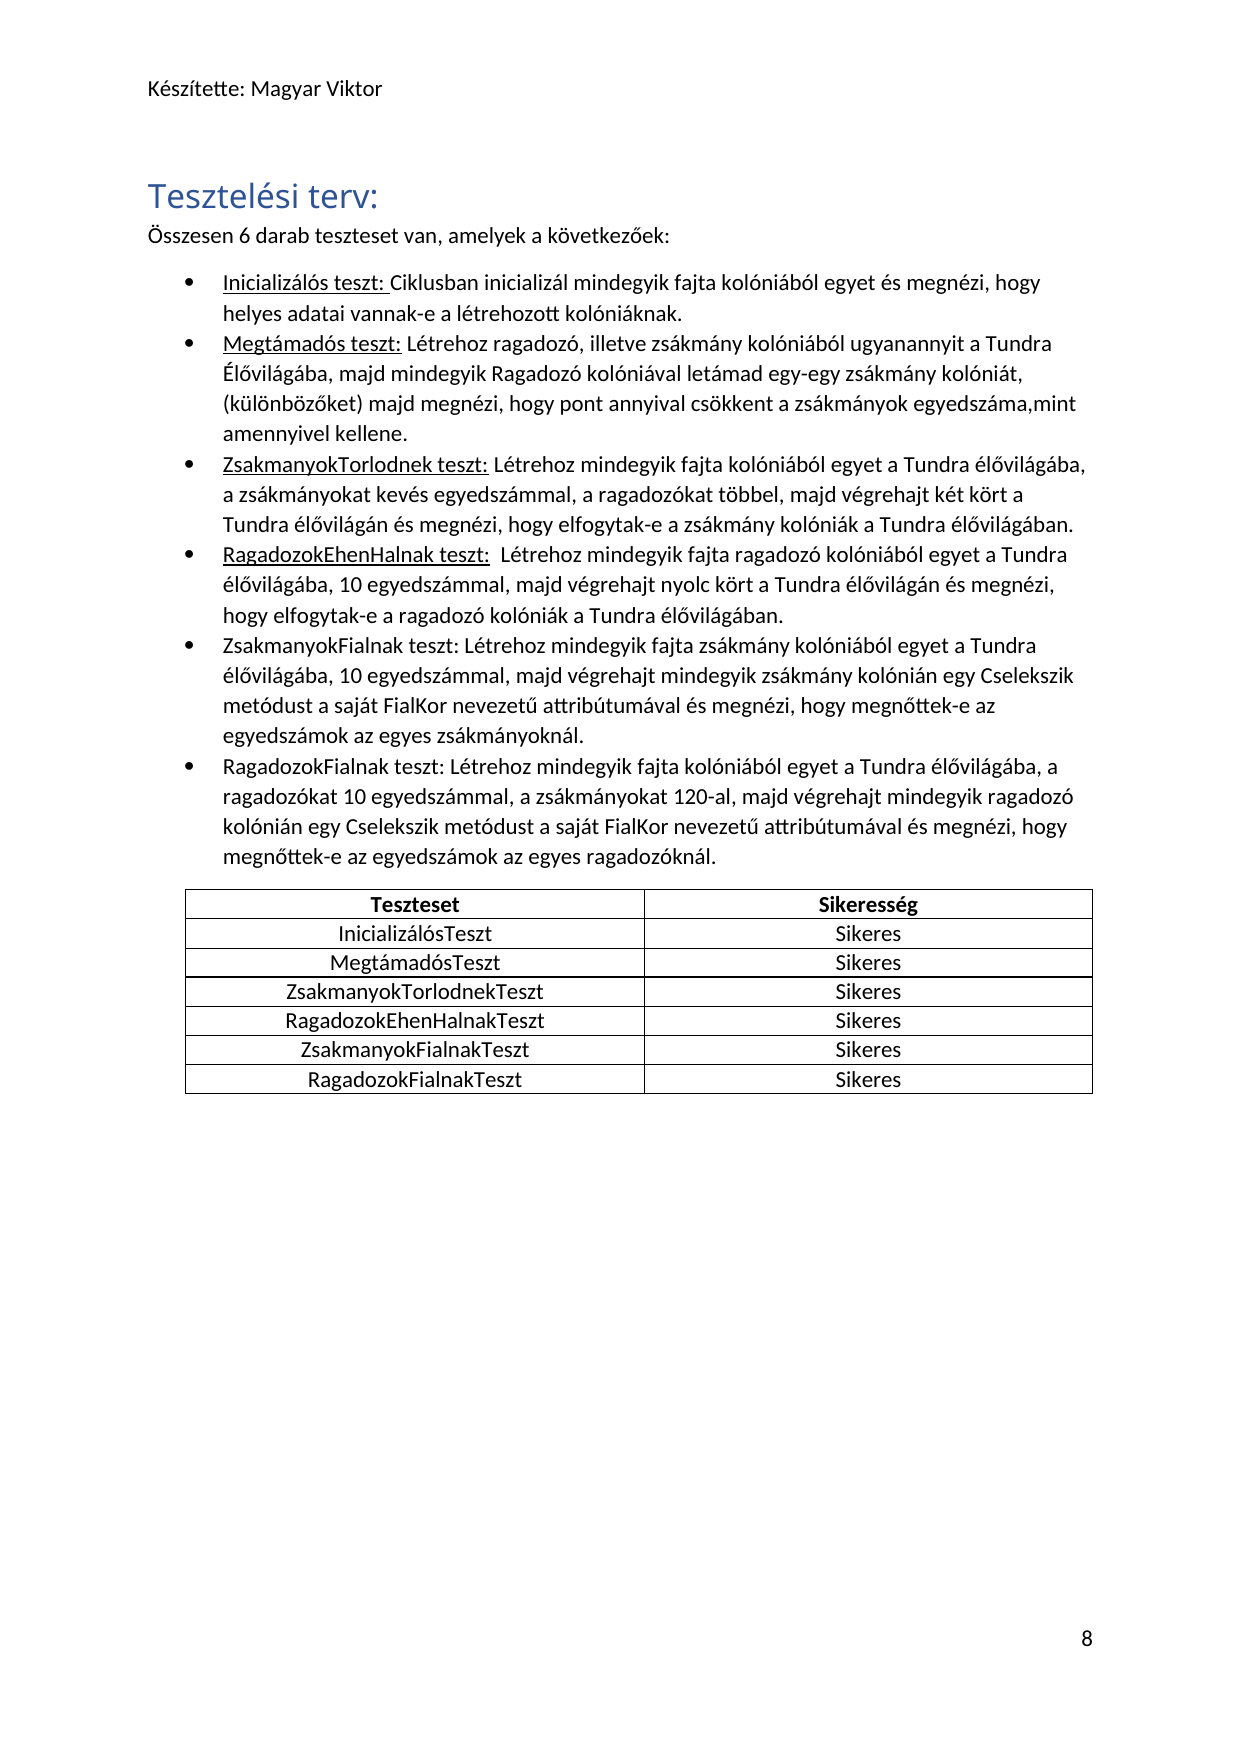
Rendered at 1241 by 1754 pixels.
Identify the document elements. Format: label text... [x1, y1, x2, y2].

list ZsakmanyokTorlodnek teszt: Létrehoz mindegyik fajta kolóniából egyet a Tundra élővilágába, a zsákmányokat kevés egyedszámmal, a ragadozókat többel, majd végrehajt két kört a Tundra élővilágán és megnézi, hogy elfogytak-e a zsákmány kolóniák a Tundra élővilágában. [185, 450, 1093, 538]
table_cell InicializálósTeszt [186, 919, 644, 947]
table_cell ZsakmanyokFialnakTeszt [186, 1036, 644, 1064]
table_cell MegtámadósTeszt [186, 949, 644, 976]
table_cell RagadozokFialnakTeszt [186, 1065, 644, 1093]
table_cell Sikeres [645, 1007, 1092, 1034]
table_cell Sikeres [645, 919, 1092, 947]
table_cell Sikeres [645, 1065, 1092, 1093]
text Összesen 6 darab teszteset van, amelyek a következőek: [148, 222, 1093, 249]
table_cell ZsakmanyokTorlodnekTeszt [186, 978, 644, 1006]
table_cell Sikeres [645, 978, 1092, 1006]
list RagadozokFialnak teszt: Létrehoz mindegyik fajta kolóniából egyet a Tundra élővilágába, a ragadozókat 10 egyedszámmal, a zsákmányokat 120-al, majd végrehajt mindegyik ragadozó kolónián egy Cselekszik metódust a saját FialKor nevezetű attribútumával és megnézi, hogy megnőttek-e az egyedszámok az egyes ragadozóknál. [185, 752, 1093, 870]
table_cell RagadozokEhenHalnakTeszt [186, 1007, 644, 1034]
table_cell Sikeres [645, 949, 1092, 976]
list ZsakmanyokFialnak teszt: Létrehoz mindegyik fajta zsákmány kolóniából egyet a Tundra élővilágába, 10 egyedszámmal, majd végrehajt mindegyik zsákmány kolónián egy Cselekszik metódust a saját FialKor nevezetű attribútumával és megnézi, hogy megnőttek-e az egyedszámok az egyes zsákmányoknál. [185, 631, 1093, 749]
list RagadozokEhenHalnak teszt: Létrehoz mindegyik fajta ragadozó kolóniából egyet a Tundra élővilágába, 10 egyedszámmal, majd végrehajt nyolc kört a Tundra élővilágán és megnézi, hogy elfogytak-e a ragadozó kolóniák a Tundra élővilágában. [185, 540, 1093, 629]
subtitle Tesztelési terv: [148, 173, 1093, 218]
table_header Sikeresség [645, 890, 1092, 918]
table_header Teszteset [186, 890, 644, 918]
list Megtámadós teszt: Létrehoz ragadozó, illetve zsákmány kolóniából ugyanannyit a Tundra Élővilágába, majd mindegyik Ragadozó kolóniával letámad egy-egy zsákmány kolóniát, (különbözőket) majd megnézi, hogy pont annyival csökkent a zsákmányok egyedszáma,mint amennyivel kellene. [185, 329, 1093, 447]
table_cell Sikeres [645, 1036, 1092, 1064]
list Inicializálós teszt: Ciklusban inicializál mindegyik fajta kolóniából egyet és megnézi, hogy helyes adatai vannak-e a létrehozott kolóniáknak. [185, 268, 1093, 327]
